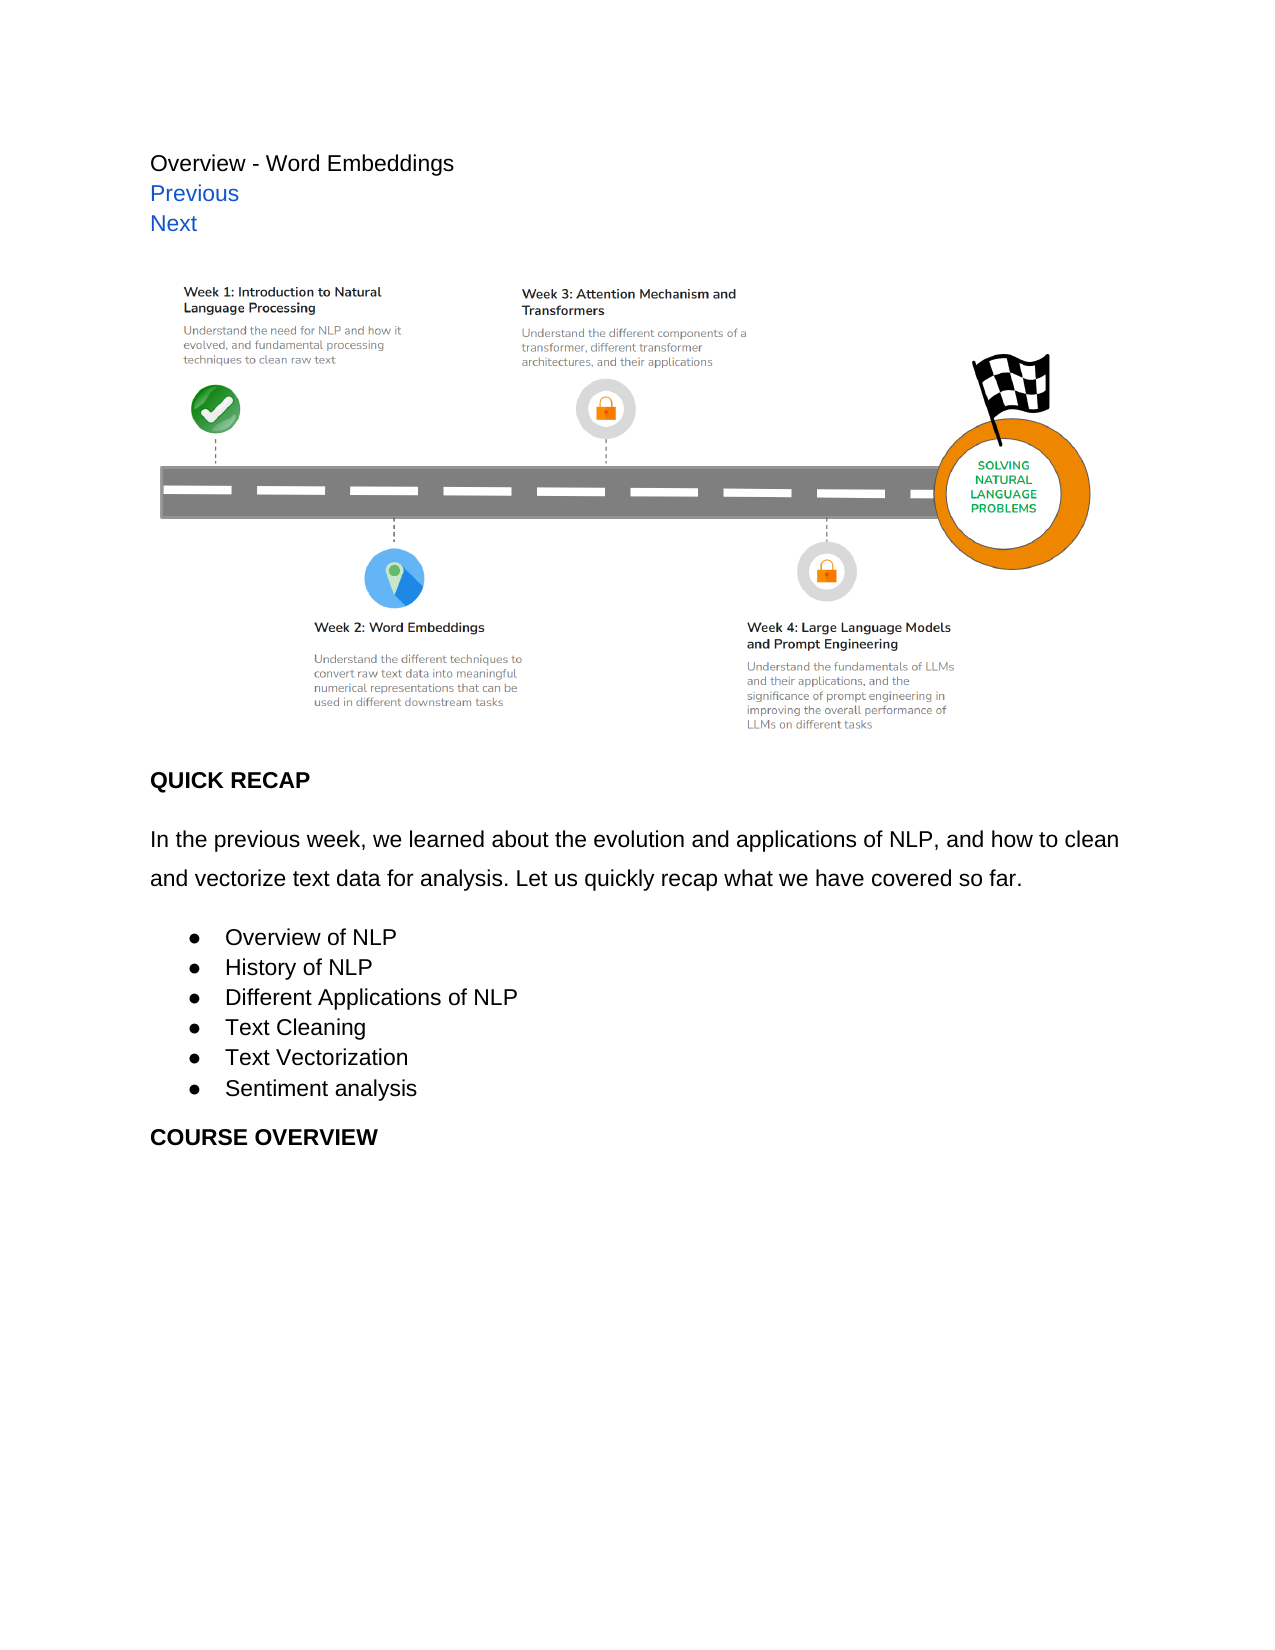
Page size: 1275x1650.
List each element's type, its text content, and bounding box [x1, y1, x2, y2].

list History of NLP [187, 954, 1125, 980]
list Different Applications of NLP [187, 984, 1125, 1010]
list Text Vectorization [187, 1044, 1125, 1071]
picture [150, 259, 1125, 735]
text In the previous week, we learned about the evolution and applications of NLP, and how to clean and vectorize text data for analysis. Let us quickly recap what we have covered so far. [150, 826, 1125, 892]
list Overview of NLP [187, 923, 1125, 950]
list Sentiment analysis [187, 1074, 1125, 1101]
text Previous [150, 180, 1125, 207]
list Text Cleaning [187, 1014, 1125, 1040]
subtitle QUICK RECAP [150, 767, 1125, 794]
text Overview - Word Embeddings [150, 150, 1125, 176]
text Next [150, 210, 1125, 237]
subtitle COURSE OVERVIEW [150, 1123, 1125, 1150]
